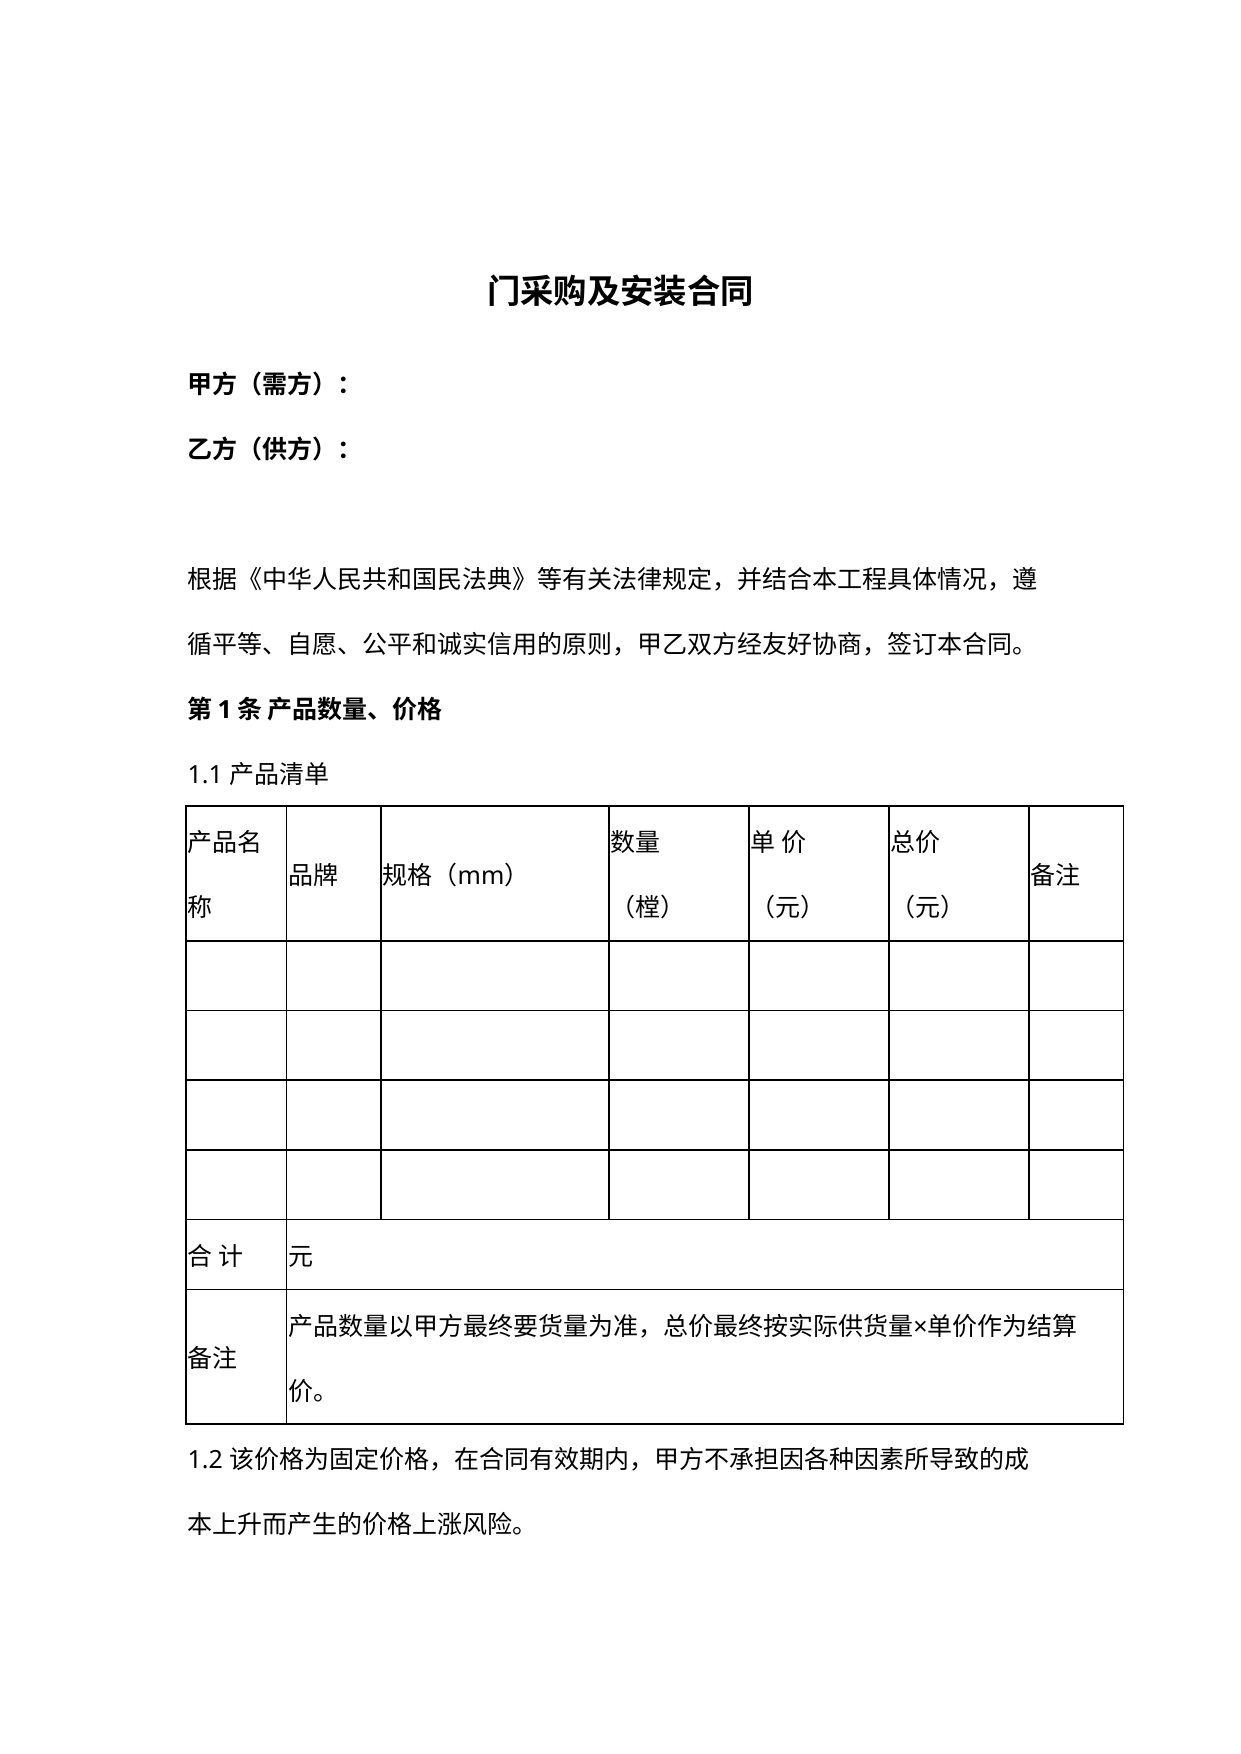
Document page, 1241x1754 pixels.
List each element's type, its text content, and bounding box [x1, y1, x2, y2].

subtitle 第1条 产品数量、价格 [187, 675, 1053, 740]
table_cell [610, 1081, 748, 1149]
table_header 产品名称 [187, 807, 286, 940]
text 根据《中华人民共和国民法典》等有关法律规定，并结合本工程具体情况，遵循平等、自愿、公平和诚实信用的原则，甲乙双方经友好协商，签订本合同。 [187, 545, 1053, 675]
table_cell 合 计 [187, 1220, 286, 1288]
table_cell [1030, 1151, 1123, 1219]
subtitle 门采购及安装合同 [187, 256, 1053, 321]
table_cell [1030, 1081, 1123, 1149]
table_header 总价 （元） [890, 807, 1028, 940]
table_header 规格（mm） [382, 807, 608, 940]
table_cell [750, 942, 888, 1010]
table_cell [382, 1081, 608, 1149]
text 1.1 产品清单 [187, 740, 1053, 805]
table_header 备注 [1030, 807, 1123, 940]
table_cell [187, 1151, 286, 1219]
text 甲方（需方）： [187, 350, 1053, 415]
table_cell [382, 942, 608, 1010]
table_cell 产品数量以甲方最终要货量为准，总价最终按实际供货量×单价作为结算价。 [287, 1290, 1123, 1423]
table_cell [1030, 942, 1123, 1010]
table_cell [750, 1151, 888, 1219]
table_cell [1030, 1011, 1123, 1079]
table_cell [382, 1151, 608, 1219]
table_cell [890, 942, 1028, 1010]
table_cell [890, 1081, 1028, 1149]
table_cell [610, 1151, 748, 1219]
table_header 单 价 （元） [750, 807, 888, 940]
table_cell [287, 1151, 380, 1219]
table_header 品牌 [287, 807, 380, 940]
table_cell [287, 942, 380, 1010]
table_cell [187, 1081, 286, 1149]
table_cell 备注 [187, 1290, 286, 1423]
table_cell [382, 1011, 608, 1079]
text 乙方（供方）： [187, 415, 1053, 480]
table_cell [610, 1011, 748, 1079]
table_cell [890, 1011, 1028, 1079]
table_header 数量 （樘） [610, 807, 748, 940]
text 1.2 该价格为固定价格，在合同有效期内，甲方不承担因各种因素所导致的成本上升而产生的价格上涨风险。 [187, 1425, 1053, 1555]
table_cell [750, 1081, 888, 1149]
table_cell [890, 1151, 1028, 1219]
table_cell [287, 1011, 380, 1079]
table_cell [187, 1011, 286, 1079]
table_cell [750, 1011, 888, 1079]
table_cell [610, 942, 748, 1010]
table_cell [287, 1081, 380, 1149]
table_cell [187, 942, 286, 1010]
table_cell 元 [287, 1220, 1123, 1288]
